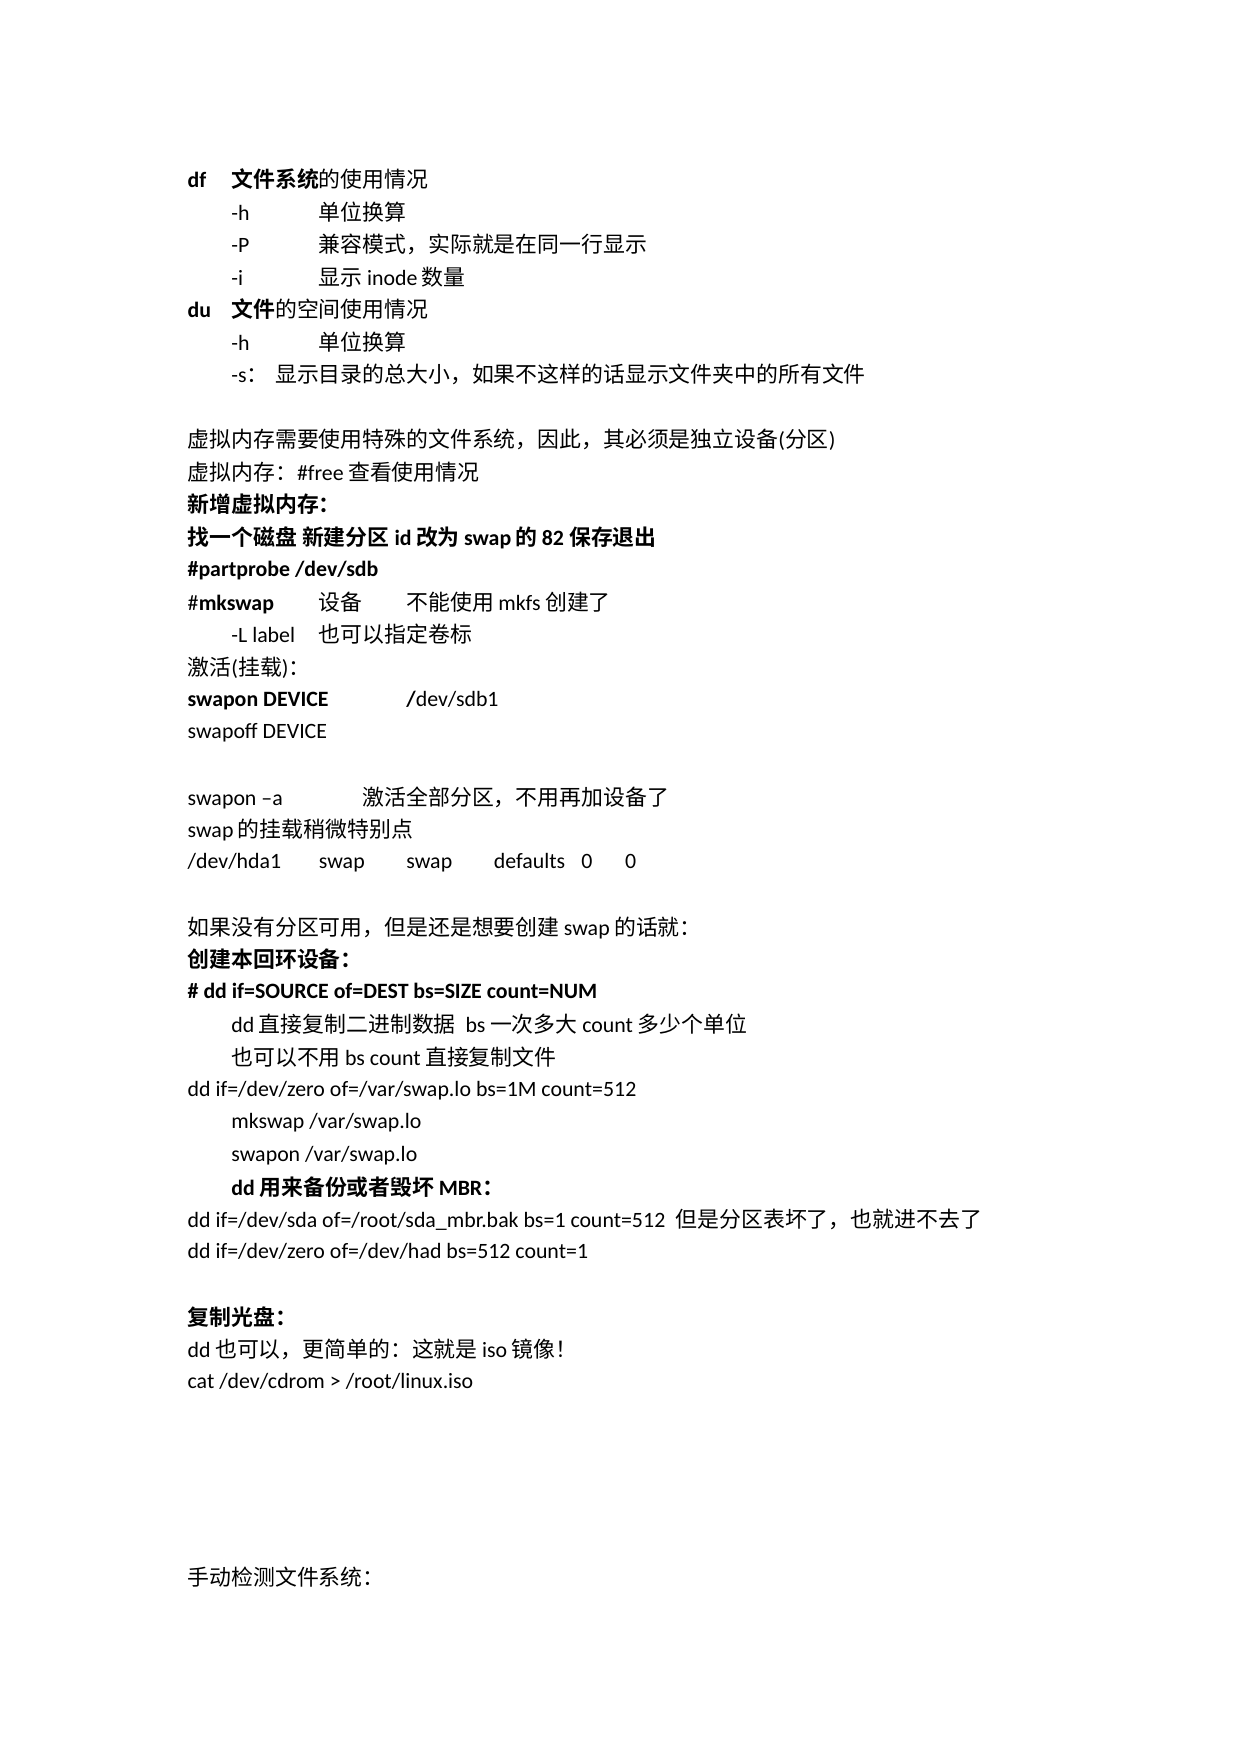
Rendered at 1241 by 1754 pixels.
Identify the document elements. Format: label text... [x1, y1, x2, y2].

text swapon –a 激活全部分区，不用再加设备了 [187, 779, 1053, 812]
text -h 单位换算 [187, 324, 1053, 357]
text 新增虚拟内存： [187, 487, 1053, 519]
text 虚拟内存：#free查看使用情况 [187, 454, 1053, 487]
text -P 兼容模式，实际就是在同一行显示 [187, 227, 1053, 259]
text /dev/hda1 swap swap defaults 0 0 [187, 844, 1053, 877]
text -s： 显示目录的总大小，如果不这样的话显示文件夹中的所有文件 [187, 357, 1053, 389]
text du 文件的空间使用情况 [187, 292, 1053, 324]
text swapon /var/swap.lo [187, 1137, 1053, 1169]
text 虚拟内存需要使用特殊的文件系统，因此，其必须是独立设备(分区) [187, 422, 1053, 454]
text -L label 也可以指定卷标 [187, 617, 1053, 649]
text 如果没有分区可用，但是还是想要创建swap的话就： [187, 909, 1053, 942]
text -i 显示inode数量 [187, 259, 1053, 292]
text dd也可以，更简单的：这就是iso镜像！ [187, 1332, 1053, 1364]
text -h 单位换算 [187, 194, 1053, 227]
text dd if=/dev/sda of=/root/sda_mbr.bak bs=1 count=512 但是分区表坏了，也就进不去了 [187, 1202, 1053, 1234]
text #partprobe /dev/sdb [187, 552, 1053, 584]
text dd直接复制二进制数据 bs一次多大 count多少个单位 [187, 1007, 1053, 1039]
text swap的挂载稍微特别点 [187, 812, 1053, 844]
text 手动检测文件系统： [187, 1559, 1053, 1592]
text # dd if=SOURCE of=DEST bs=SIZE count=NUM [187, 974, 1053, 1007]
text swapoff DEVICE [187, 714, 1053, 747]
text mkswap /var/swap.lo [187, 1104, 1053, 1137]
text dd用来备份或者毁坏MBR： [187, 1169, 1053, 1202]
text 复制光盘： [187, 1299, 1053, 1332]
text df 文件系统的使用情况 [187, 162, 1053, 194]
text dd if=/dev/zero of=/dev/had bs=512 count=1 [187, 1234, 1053, 1267]
text cat /dev/cdrom > /root/linux.iso [187, 1364, 1053, 1397]
text 激活(挂载)： [187, 649, 1053, 682]
text dd if=/dev/zero of=/var/swap.lo bs=1M count=512 [187, 1072, 1053, 1104]
text #mkswap 设备 不能使用mkfs创建了 [187, 584, 1053, 617]
text 也可以不用bs count直接复制文件 [187, 1039, 1053, 1072]
text 找一个磁盘 新建分区 id改为swap的82 保存退出 [187, 519, 1053, 552]
text 创建本回环设备： [187, 942, 1053, 974]
text swapon DEVICE /dev/sdb1 [187, 682, 1053, 714]
